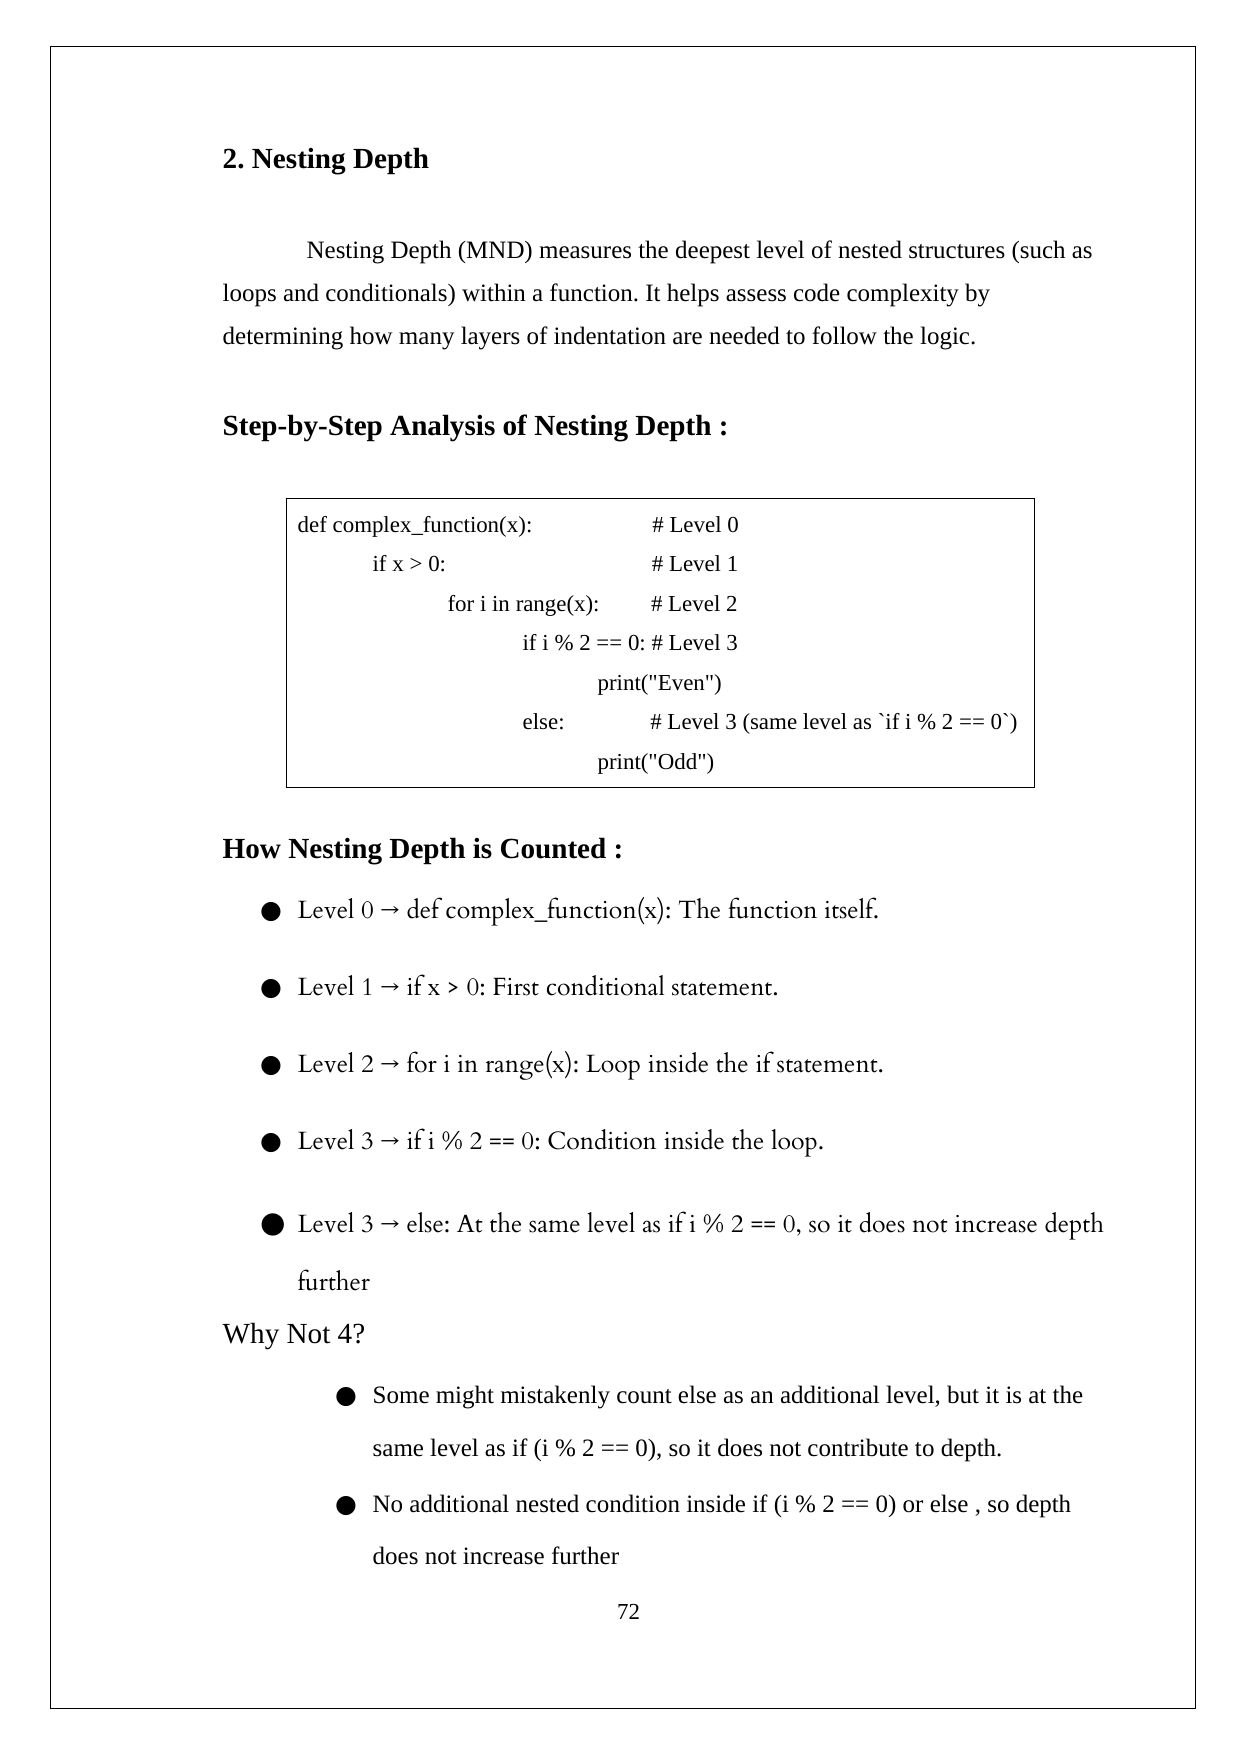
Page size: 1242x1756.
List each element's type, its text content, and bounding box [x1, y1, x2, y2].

list Some might mistakenly count else as an additional level, but it is at the same level as if (i % 2 == 0), so it does not contribute to depth. [335, 1367, 1109, 1461]
list No additional nested condition inside if (i % 2 == 0) or else , so depth does not increase further [335, 1476, 1109, 1570]
text How Nesting Depth is Counted : [222, 831, 1109, 865]
text Why Not 4? [222, 1317, 1109, 1350]
text Nesting Depth (MND) measures the deepest level of nested structures (such as loops and conditionals) within a function. It helps assess code complexity by determining how many layers of indentation are needed to follow the logic. [222, 235, 1109, 350]
table_header def complex_function(x): # Level 0 if x > 0: # Level 1 for i in range(x): # Level 2 if i % 2 == 0: # Level 3 print("Even") else: # Level 3 (same level as `if i % 2 == 0`) print("Odd") [287, 499, 1034, 787]
text 2. Nesting Depth [222, 142, 1109, 175]
text Step-by-Step Analysis of Nesting Depth : [222, 408, 1109, 441]
